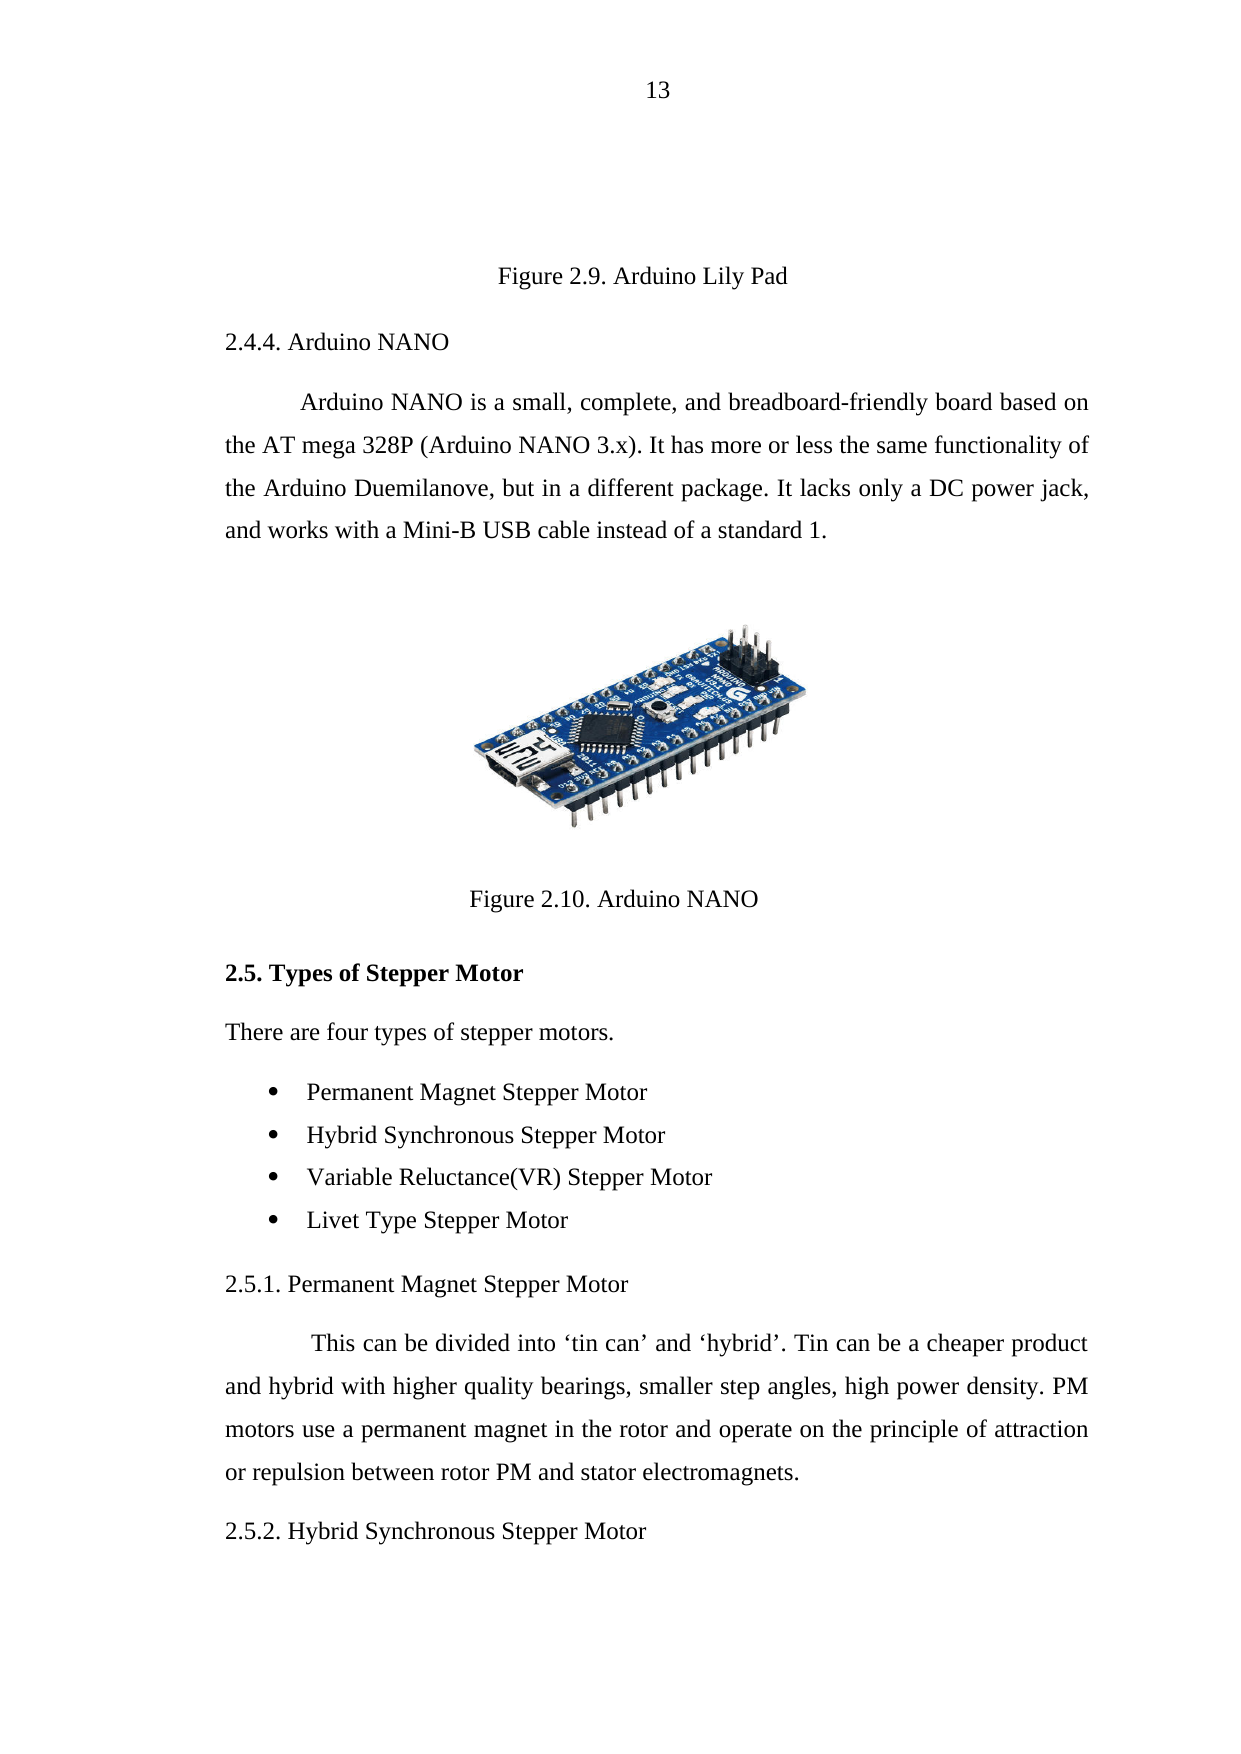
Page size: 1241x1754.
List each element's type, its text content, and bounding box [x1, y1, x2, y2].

text 2.5.2. Hybrid Synchronous Stepper Motor [225, 1516, 1090, 1545]
list Livet Type Stepper Motor [269, 1205, 1090, 1234]
text 2.5.1. Permanent Magnet Stepper Motor [225, 1269, 1090, 1298]
list Permanent Magnet Stepper Motor [269, 1077, 1090, 1106]
text Arduino NANO is a small, complete, and breadboard-friendly board based on the AT mega 328P (Arduino NANO 3.x). It has more or less the same functionality of the Arduino Duemilanove, but in a different package. It lacks only a DC power jack, and works with a Mini-B USB cable instead of a standard 1. [225, 387, 1090, 544]
list Hybrid Synchronous Stepper Motor [269, 1120, 1090, 1148]
list Variable Reluctance(VR) Stepper Motor [269, 1162, 1090, 1191]
text 2.4.4. Arduino NANO [225, 327, 1090, 356]
text There are four types of stepper motors. [225, 1017, 1090, 1046]
text 2.5. Types of Stepper Motor [225, 958, 1090, 987]
picture [449, 574, 822, 859]
text This can be divided into ‘tin can’ and ‘hybrid’. Tin can be a cheaper product and hybrid with higher quality bearings, smaller step angles, high power density. PM motors use a permanent magnet in the rotor and operate on the principle of attraction or repulsion between rotor PM and stator electromagnets. [225, 1328, 1090, 1486]
